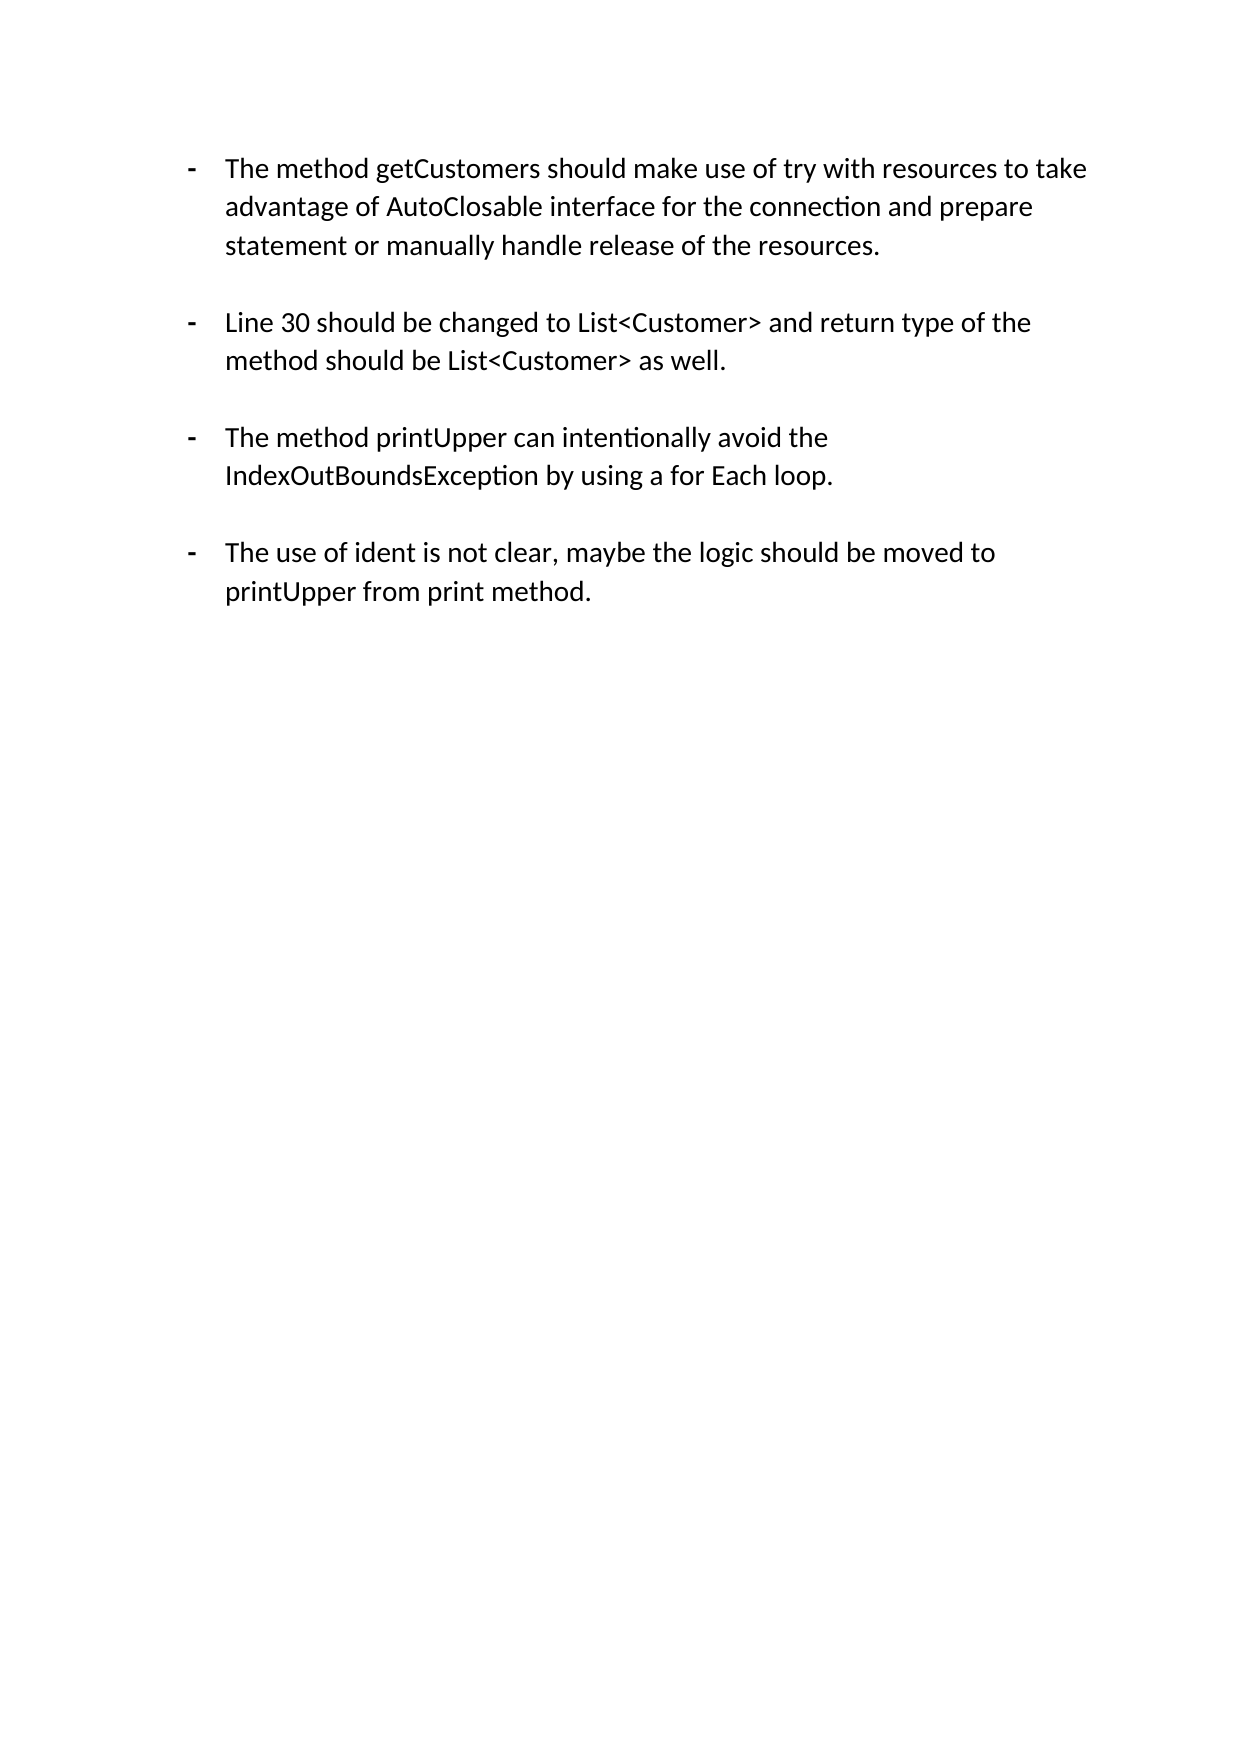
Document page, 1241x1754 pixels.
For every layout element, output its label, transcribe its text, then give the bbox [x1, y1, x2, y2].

list The method getCustomers should make use of try with resources to take advantage of AutoClosable interface for the connection and prepare statement or manually handle release of the resources. [187, 150, 1090, 262]
list The method printUpper can intentionally avoid the IndexOutBoundsException by using a for Each loop. [187, 419, 1090, 493]
list Line 30 should be changed to List<Customer> and return type of the method should be List<Customer> as well. [187, 304, 1090, 378]
list The use of ident is not clear, maybe the logic should be moved to printUpper from print method. [187, 534, 1090, 608]
